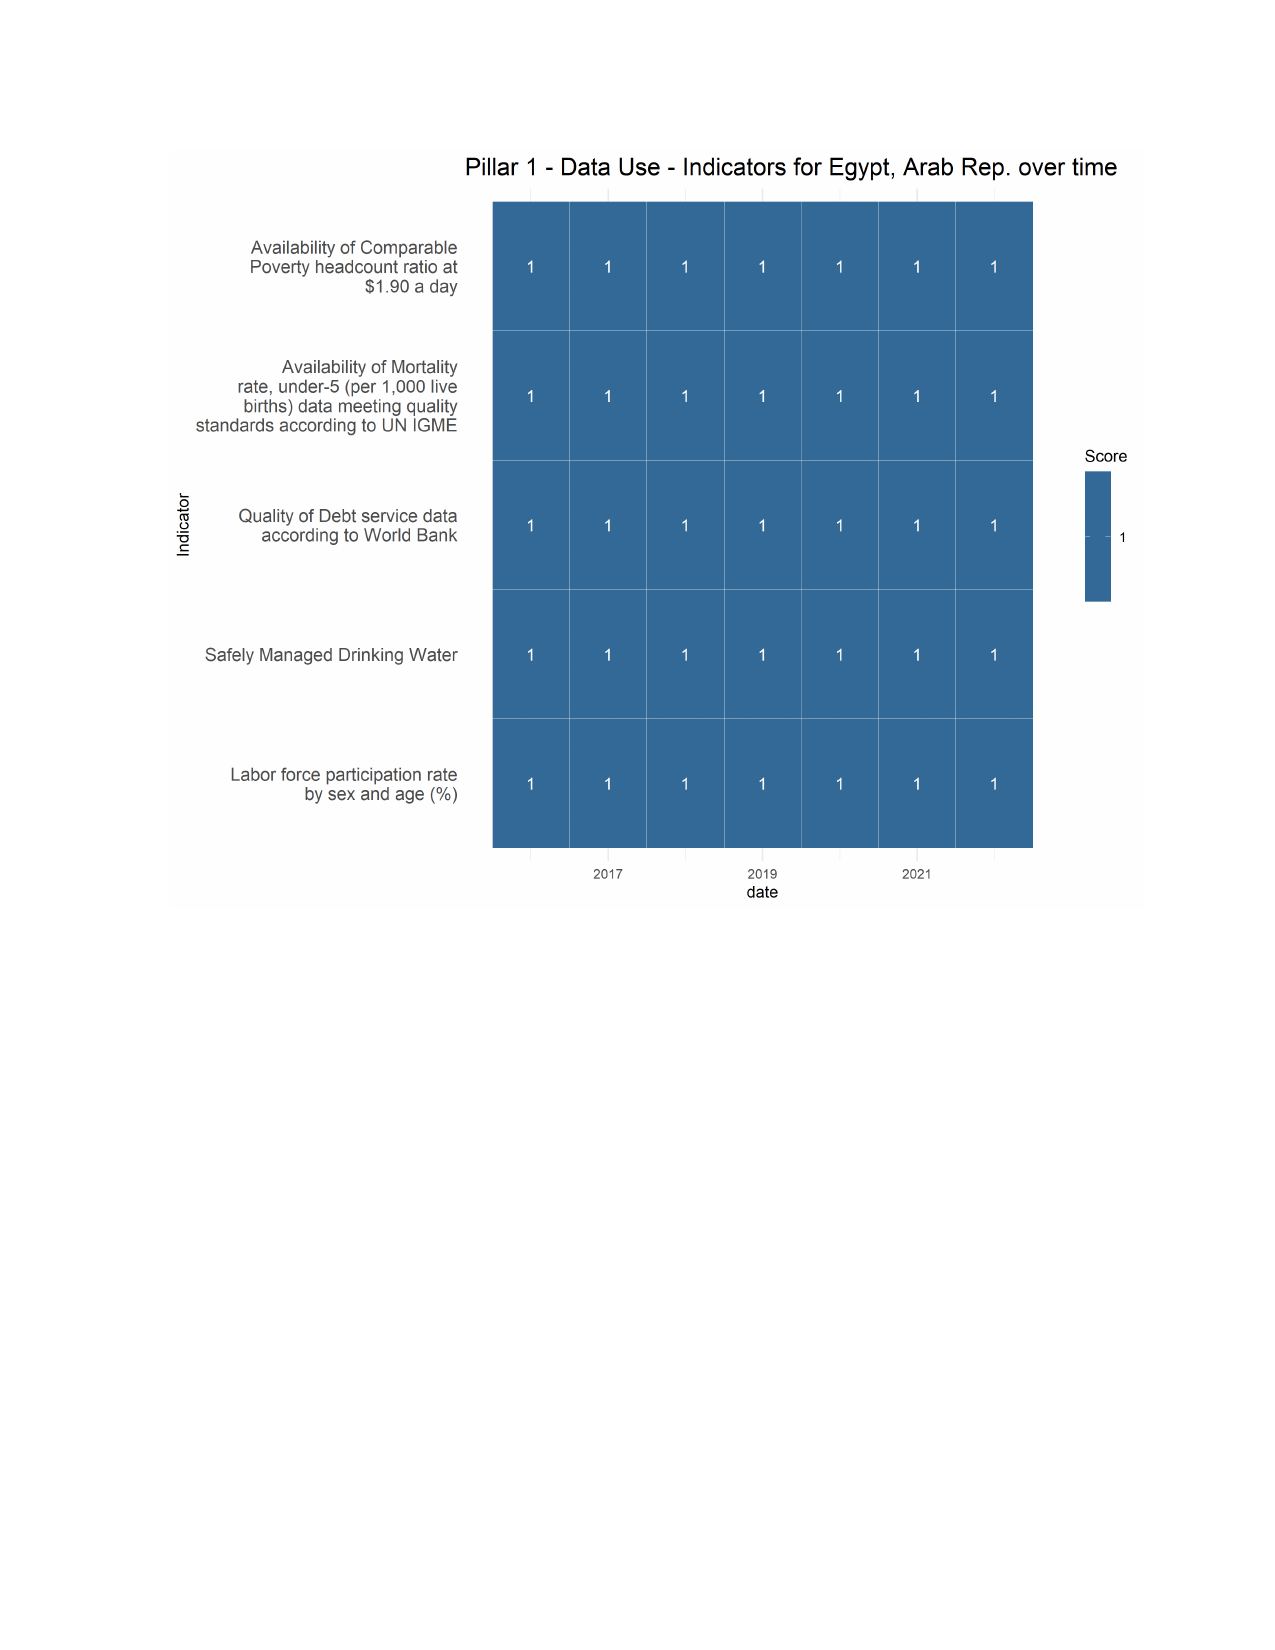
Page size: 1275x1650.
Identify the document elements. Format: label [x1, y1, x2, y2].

picture [168, 150, 1144, 909]
